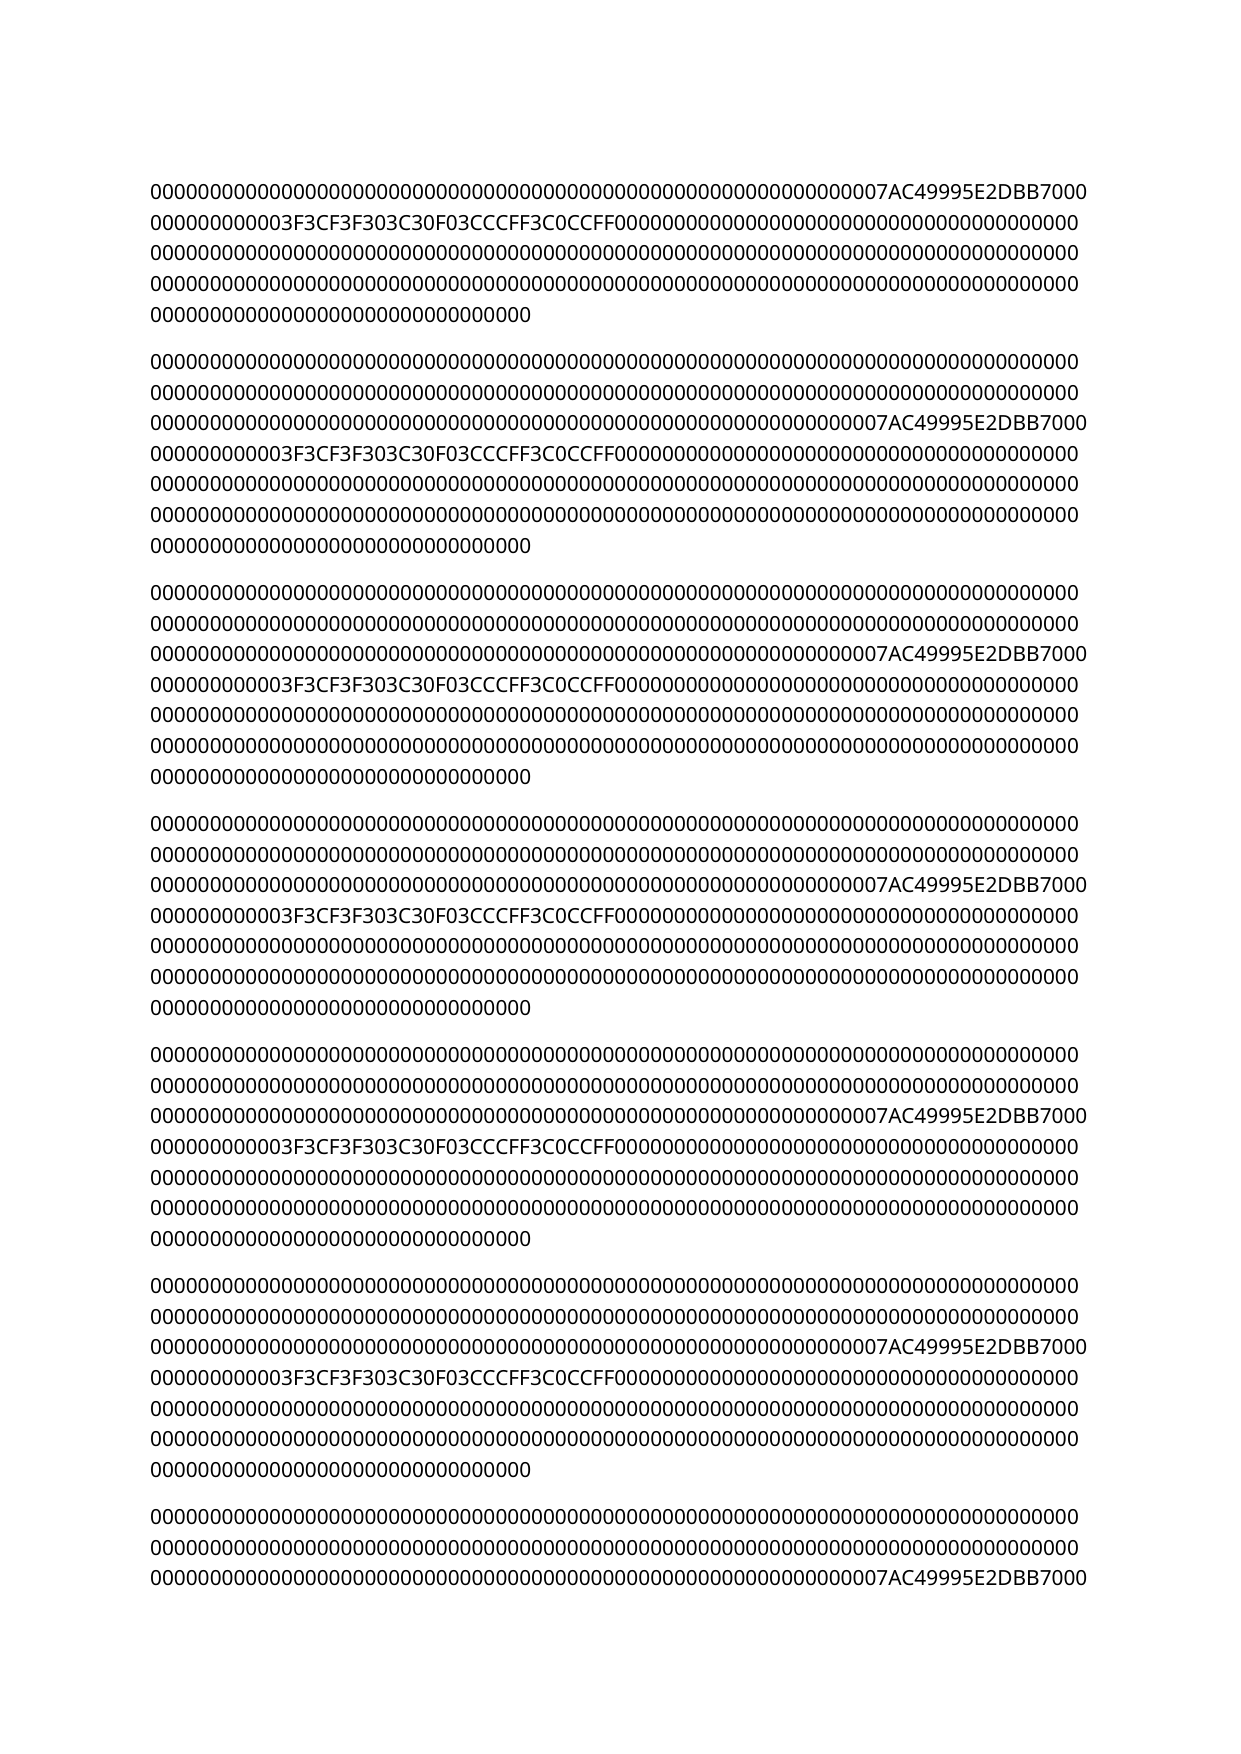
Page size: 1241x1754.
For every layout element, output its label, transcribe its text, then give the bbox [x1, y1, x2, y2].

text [150, 177, 1090, 328]
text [150, 1502, 1090, 1592]
